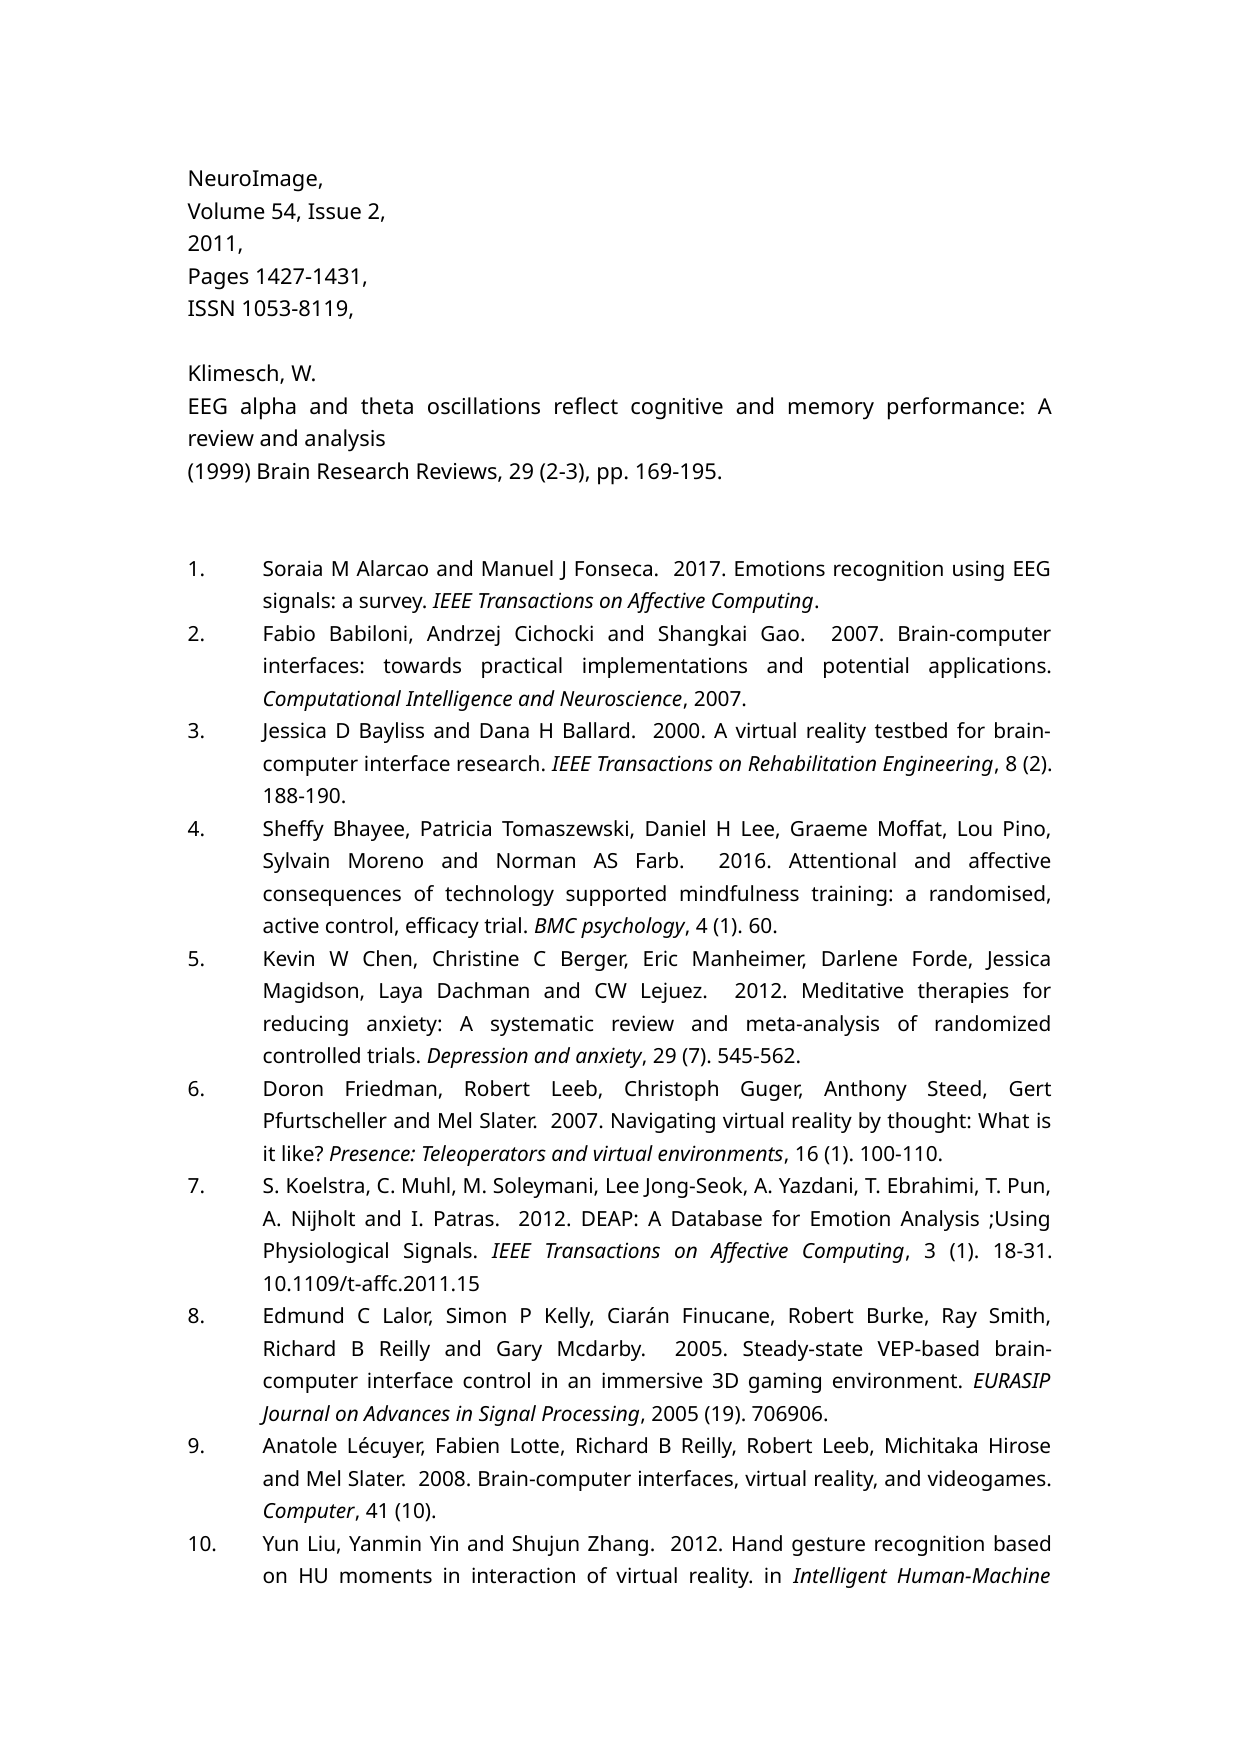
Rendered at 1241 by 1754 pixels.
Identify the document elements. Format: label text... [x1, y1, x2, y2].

text 9. Anatole Lécuyer, Fabien Lotte, Richard B Reilly, Robert Leeb, Michitaka Hirose and Mel Slater. 2008. Brain-computer interfaces, virtual reality, and videogames. Computer, 41 (10). [187, 1429, 1053, 1527]
text (1999) Brain Research Reviews, 29 (2-3), pp. 169-195. [187, 454, 1053, 487]
text EEG alpha and theta oscillations reflect cognitive and memory performance: A review and analysis [187, 389, 1053, 454]
text 2011, [187, 227, 1053, 259]
text Klimesch, W. [187, 357, 1053, 389]
text 4. Sheffy Bhayee, Patricia Tomaszewski, Daniel H Lee, Graeme Moffat, Lou Pino, Sylvain Moreno and Norman AS Farb. 2016. Attentional and affective consequences of technology supported mindfulness training: a randomised, active control, efficacy trial. BMC psychology, 4 (1). 60. [187, 812, 1053, 942]
text 8. Edmund C Lalor, Simon P Kelly, Ciarán Finucane, Robert Burke, Ray Smith, Richard B Reilly and Gary Mcdarby. 2005. Steady-state VEP-based brain-computer interface control in an immersive 3D gaming environment. EURASIP Journal on Advances in Signal Processing, 2005 (19). 706906. [187, 1299, 1053, 1429]
text ISSN 1053-8119, [187, 292, 1053, 324]
text 3. Jessica D Bayliss and Dana H Ballard. 2000. A virtual reality testbed for brain-computer interface research. IEEE Transactions on Rehabilitation Engineering, 8 (2). 188-190. [187, 714, 1053, 812]
text 6. Doron Friedman, Robert Leeb, Christoph Guger, Anthony Steed, Gert Pfurtscheller and Mel Slater. 2007. Navigating virtual reality by thought: What is it like? Presence: Teleoperators and virtual environments, 16 (1). 100-110. [187, 1072, 1053, 1169]
text 2. Fabio Babiloni, Andrzej Cichocki and Shangkai Gao. 2007. Brain-computer interfaces: towards practical implementations and potential applications. Computational Intelligence and Neuroscience, 2007. [187, 617, 1053, 714]
text Volume 54, Issue 2, [187, 194, 1053, 227]
text 1. Soraia M Alarcao and Manuel J Fonseca. 2017. Emotions recognition using EEG signals: a survey. IEEE Transactions on Affective Computing. [187, 552, 1053, 617]
text 5. Kevin W Chen, Christine C Berger, Eric Manheimer, Darlene Forde, Jessica Magidson, Laya Dachman and CW Lejuez. 2012. Meditative therapies for reducing anxiety: A systematic review and meta‐analysis of randomized controlled trials. Depression and anxiety, 29 (7). 545-562. [187, 942, 1053, 1072]
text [187, 1527, 1053, 1592]
text 7. S. Koelstra, C. Muhl, M. Soleymani, Lee Jong-Seok, A. Yazdani, T. Ebrahimi, T. Pun, A. Nijholt and I. Patras. 2012. DEAP: A Database for Emotion Analysis ;Using Physiological Signals. IEEE Transactions on Affective Computing, 3 (1). 18-31. 10.1109/t-affc.2011.15 [187, 1169, 1053, 1299]
text Pages 1427-1431, [187, 259, 1053, 292]
text NeuroImage, [187, 162, 1053, 194]
